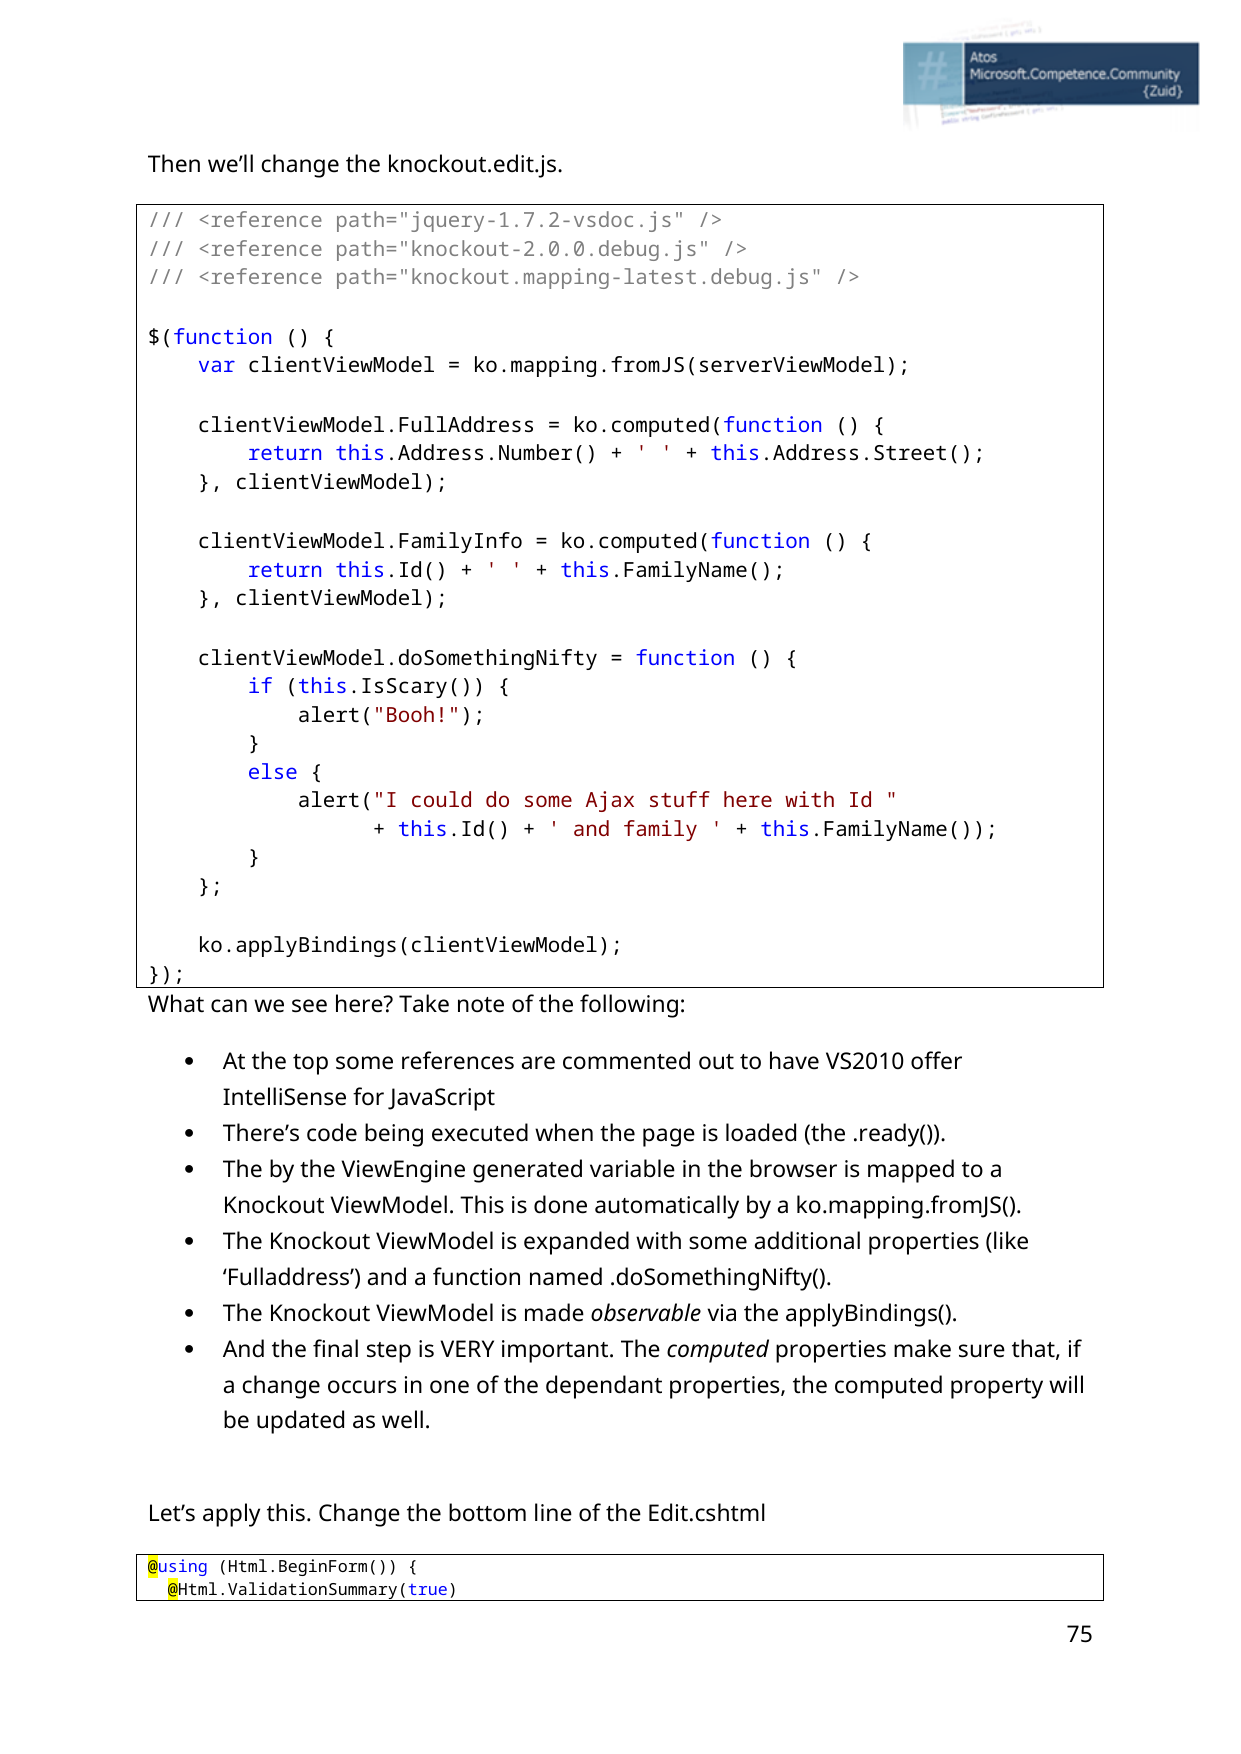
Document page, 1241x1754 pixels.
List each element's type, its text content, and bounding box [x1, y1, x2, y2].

list At the top some references are commented out to have VS2010 offer IntelliSense for JavaScript [185, 1045, 1093, 1112]
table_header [137, 1555, 1103, 1600]
text Then we’ll change the knockout.edit.js. [148, 148, 1093, 179]
list The Knockout ViewModel is expanded with some additional properties (like ‘Fulladdress’) and a function named .doSomethingNifty(). [185, 1225, 1093, 1292]
list The Knockout ViewModel is made observable via the applyBindings(). [185, 1297, 1093, 1328]
list There’s code being executed when the page is loaded (the .ready()). [185, 1117, 1093, 1148]
text Let’s apply this. Change the bottom line of the Edit.cshtml [148, 1497, 1093, 1528]
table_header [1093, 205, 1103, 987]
text What can we see here? Take note of the following: [148, 988, 1093, 1019]
list And the final step is VERY important. The computed properties make sure that, if a change occurs in one of the dependant properties, the computed property will be updated as well. [185, 1333, 1093, 1436]
picture [903, 15, 1200, 133]
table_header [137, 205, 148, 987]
list The by the ViewEngine generated variable in the browser is mapped to a Knockout ViewModel. This is done automatically by a ko.mapping.fromJS(). [185, 1153, 1093, 1220]
